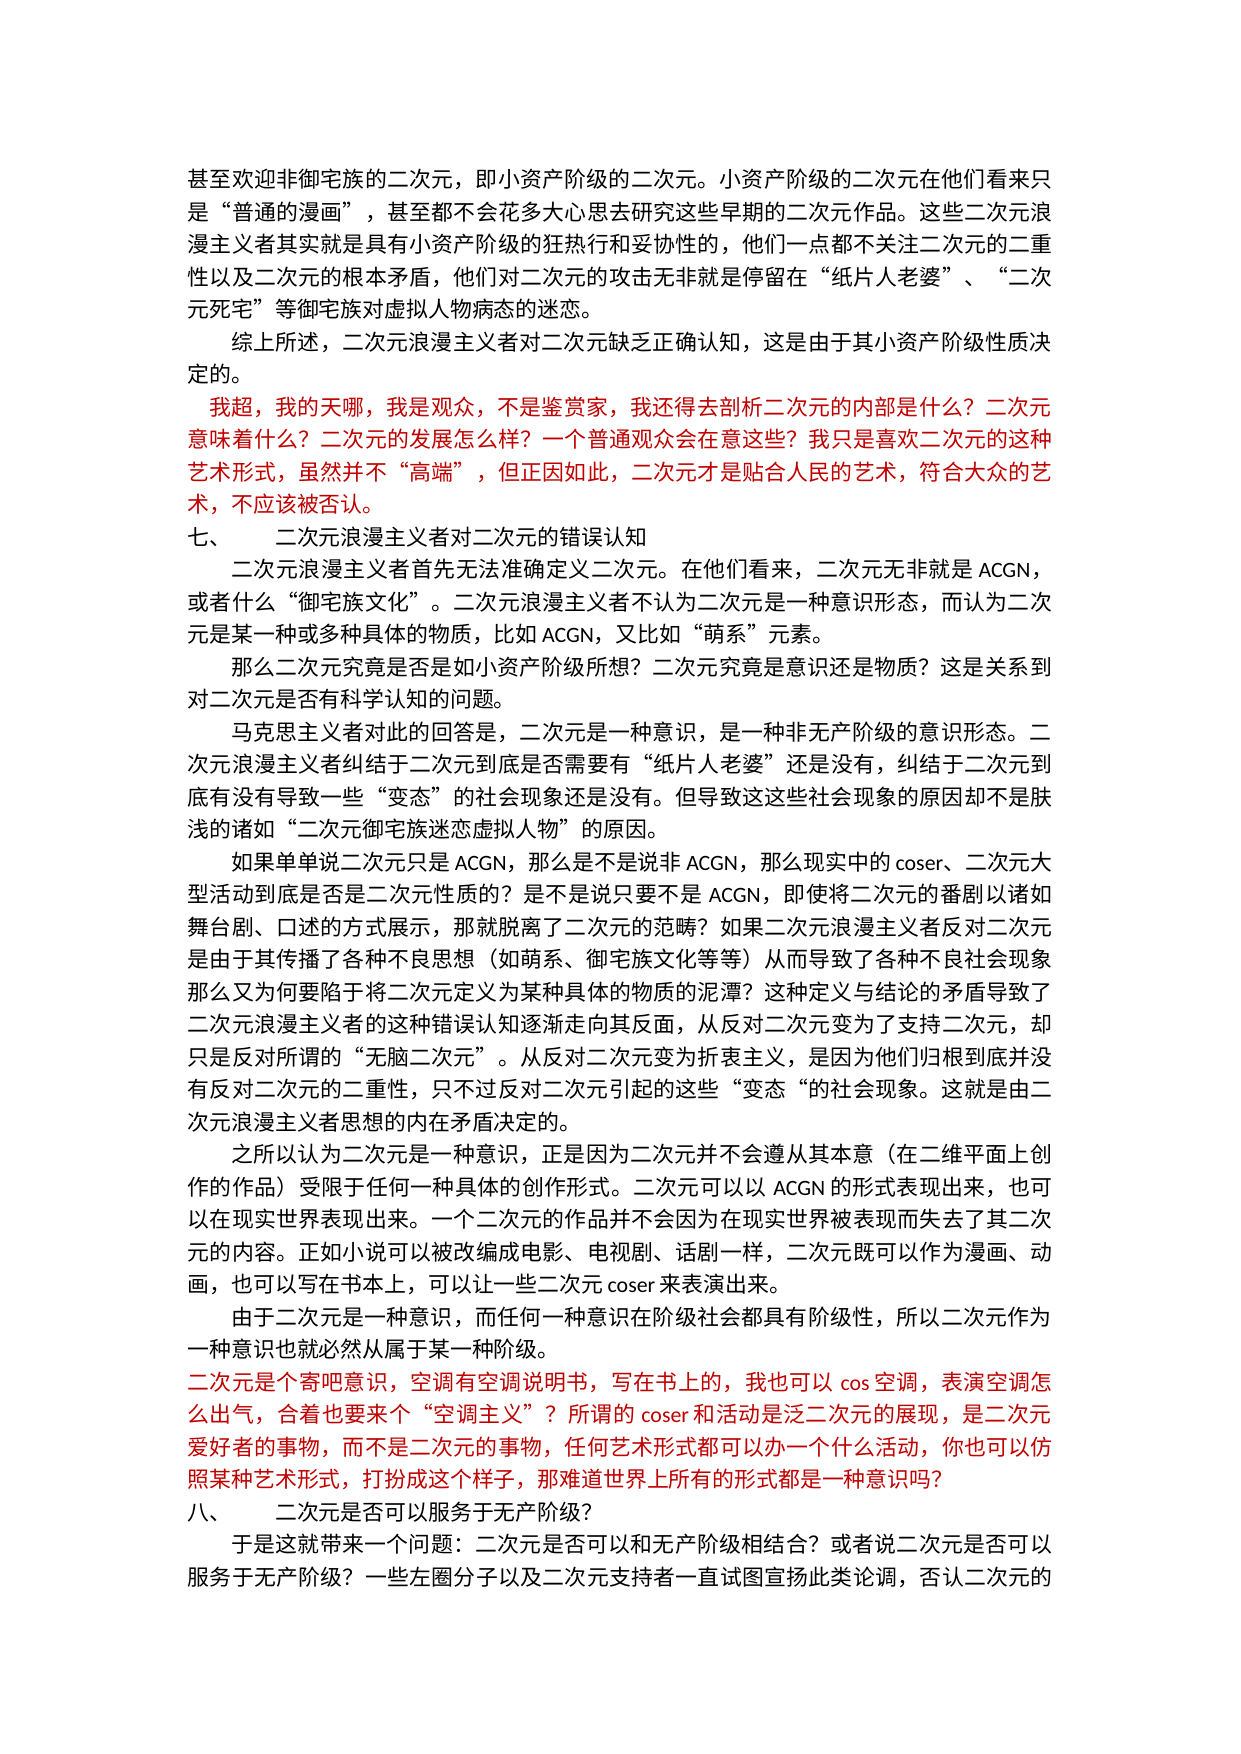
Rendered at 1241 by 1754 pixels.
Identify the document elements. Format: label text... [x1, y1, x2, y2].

text 综上所述，二次元浪漫主义者对二次元缺乏正确认知，这是由于其小资产阶级性质决定的。 [187, 324, 1053, 389]
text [187, 162, 1053, 324]
text 由于二次元是一种意识，而任何一种意识在阶级社会都具有阶级性，所以二次元作为一种意识也就必然从属于某一种阶级。 [187, 1299, 1053, 1364]
list 二次元是否可以服务于无产阶级？ [187, 1494, 1053, 1527]
list 二次元浪漫主义者对二次元的错误认知 [187, 519, 1053, 552]
text 马克思主义者对此的回答是，二次元是一种意识，是一种非无产阶级的意识形态。二次元浪漫主义者纠结于二次元到底是否需要有“纸片人老婆”还是没有，纠结于二次元到底有没有导致一些“变态”的社会现象还是没有。但导致这这些社会现象的原因却不是肤浅的诸如“二次元御宅族迷恋虚拟人物”的原因。 [187, 714, 1053, 844]
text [187, 1527, 1053, 1592]
text 二次元浪漫主义者首先无法准确定义二次元。在他们看来，二次元无非就是ACGN，或者什么“御宅族文化”。二次元浪漫主义者不认为二次元是一种意识形态，而认为二次元是某一种或多种具体的物质，比如ACGN，又比如“萌系”元素。 [187, 552, 1053, 649]
text 我超，我的天哪，我是观众，不是鉴赏家，我还得去剖析二次元的内部是什么？二次元意味着什么？二次元的发展怎么样？一个普通观众会在意这些？我只是喜欢二次元的这种艺术形式，虽然并不“高端”，但正因如此，二次元才是贴合人民的艺术，符合大众的艺术，不应该被否认。 [187, 389, 1053, 519]
text 二次元是个寄吧意识，空调有空调说明书，写在书上的，我也可以cos空调，表演空调怎么出气，合着也要来个“空调主义”？所谓的coser和活动是泛二次元的展现，是二次元爱好者的事物，而不是二次元的事物，任何艺术形式都可以办一个什么活动，你也可以仿照某种艺术形式，打扮成这个样子，那难道世界上所有的形式都是一种意识吗？ [187, 1364, 1053, 1494]
text 之所以认为二次元是一种意识，正是因为二次元并不会遵从其本意（在二维平面上创作的作品）受限于任何一种具体的创作形式。二次元可以以ACGN的形式表现出来，也可以在现实世界表现出来。一个二次元的作品并不会因为在现实世界被表现而失去了其二次元的内容。正如小说可以被改编成电影、电视剧、话剧一样，二次元既可以作为漫画、动画，也可以写在书本上，可以让一些二次元coser来表演出来。 [187, 1137, 1053, 1299]
text 那么二次元究竟是否是如小资产阶级所想？二次元究竟是意识还是物质？这是关系到对二次元是否有科学认知的问题。 [187, 649, 1053, 714]
text 如果单单说二次元只是ACGN，那么是不是说非ACGN，那么现实中的coser、二次元大型活动到底是否是二次元性质的？是不是说只要不是ACGN，即使将二次元的番剧以诸如舞台剧、口述的方式展示，那就脱离了二次元的范畴？如果二次元浪漫主义者反对二次元是由于其传播了各种不良思想（如萌系、御宅族文化等等）从而导致了各种不良社会现象，那么又为何要陷于将二次元定义为某种具体的物质的泥潭？这种定义与结论的矛盾导致了二次元浪漫主义者的这种错误认知逐渐走向其反面，从反对二次元变为了支持二次元，却只是反对所谓的“无脑二次元”。从反对二次元变为折衷主义，是因为他们归根到底并没有反对二次元的二重性，只不过反对二次元引起的这些“变态“的社会现象。这就是由二次元浪漫主义者思想的内在矛盾决定的。 [187, 844, 1053, 1137]
